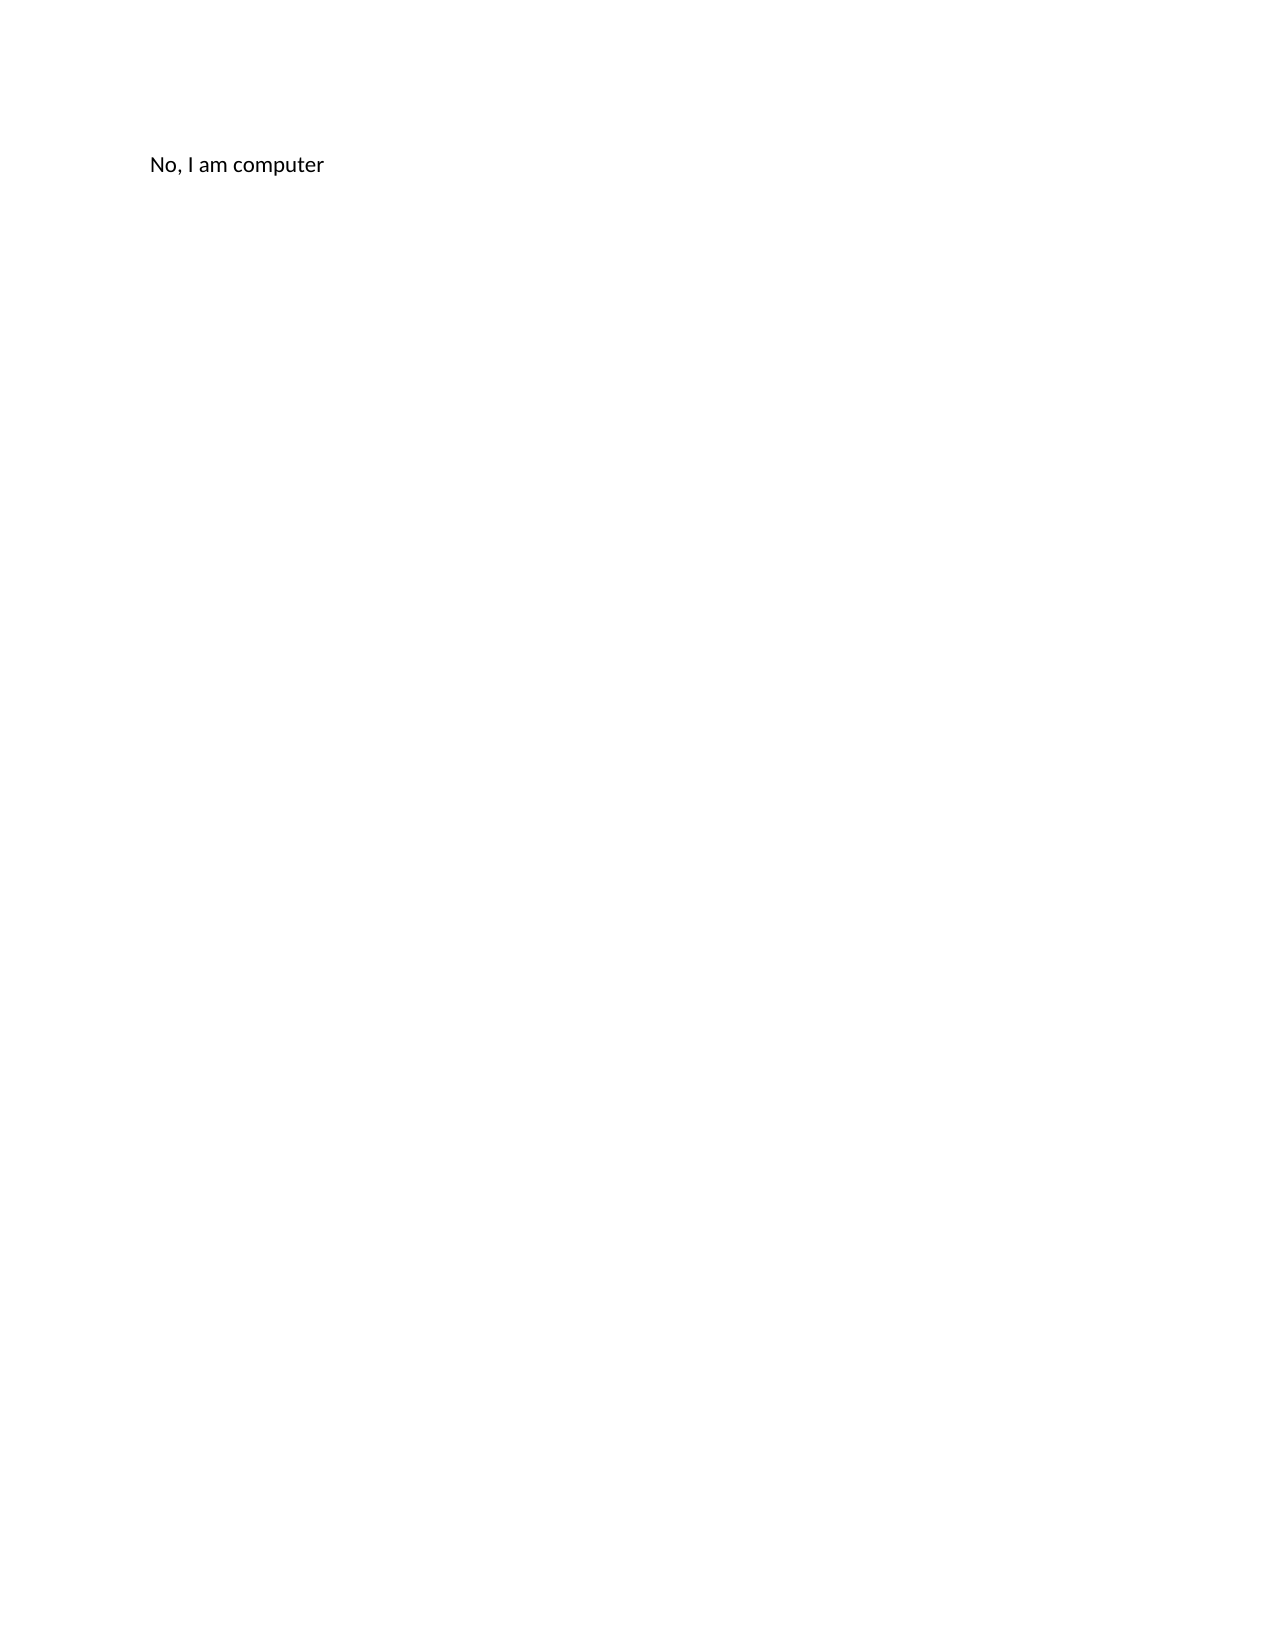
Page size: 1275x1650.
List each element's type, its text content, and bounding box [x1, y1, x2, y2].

text No, I am computer [150, 150, 1125, 178]
